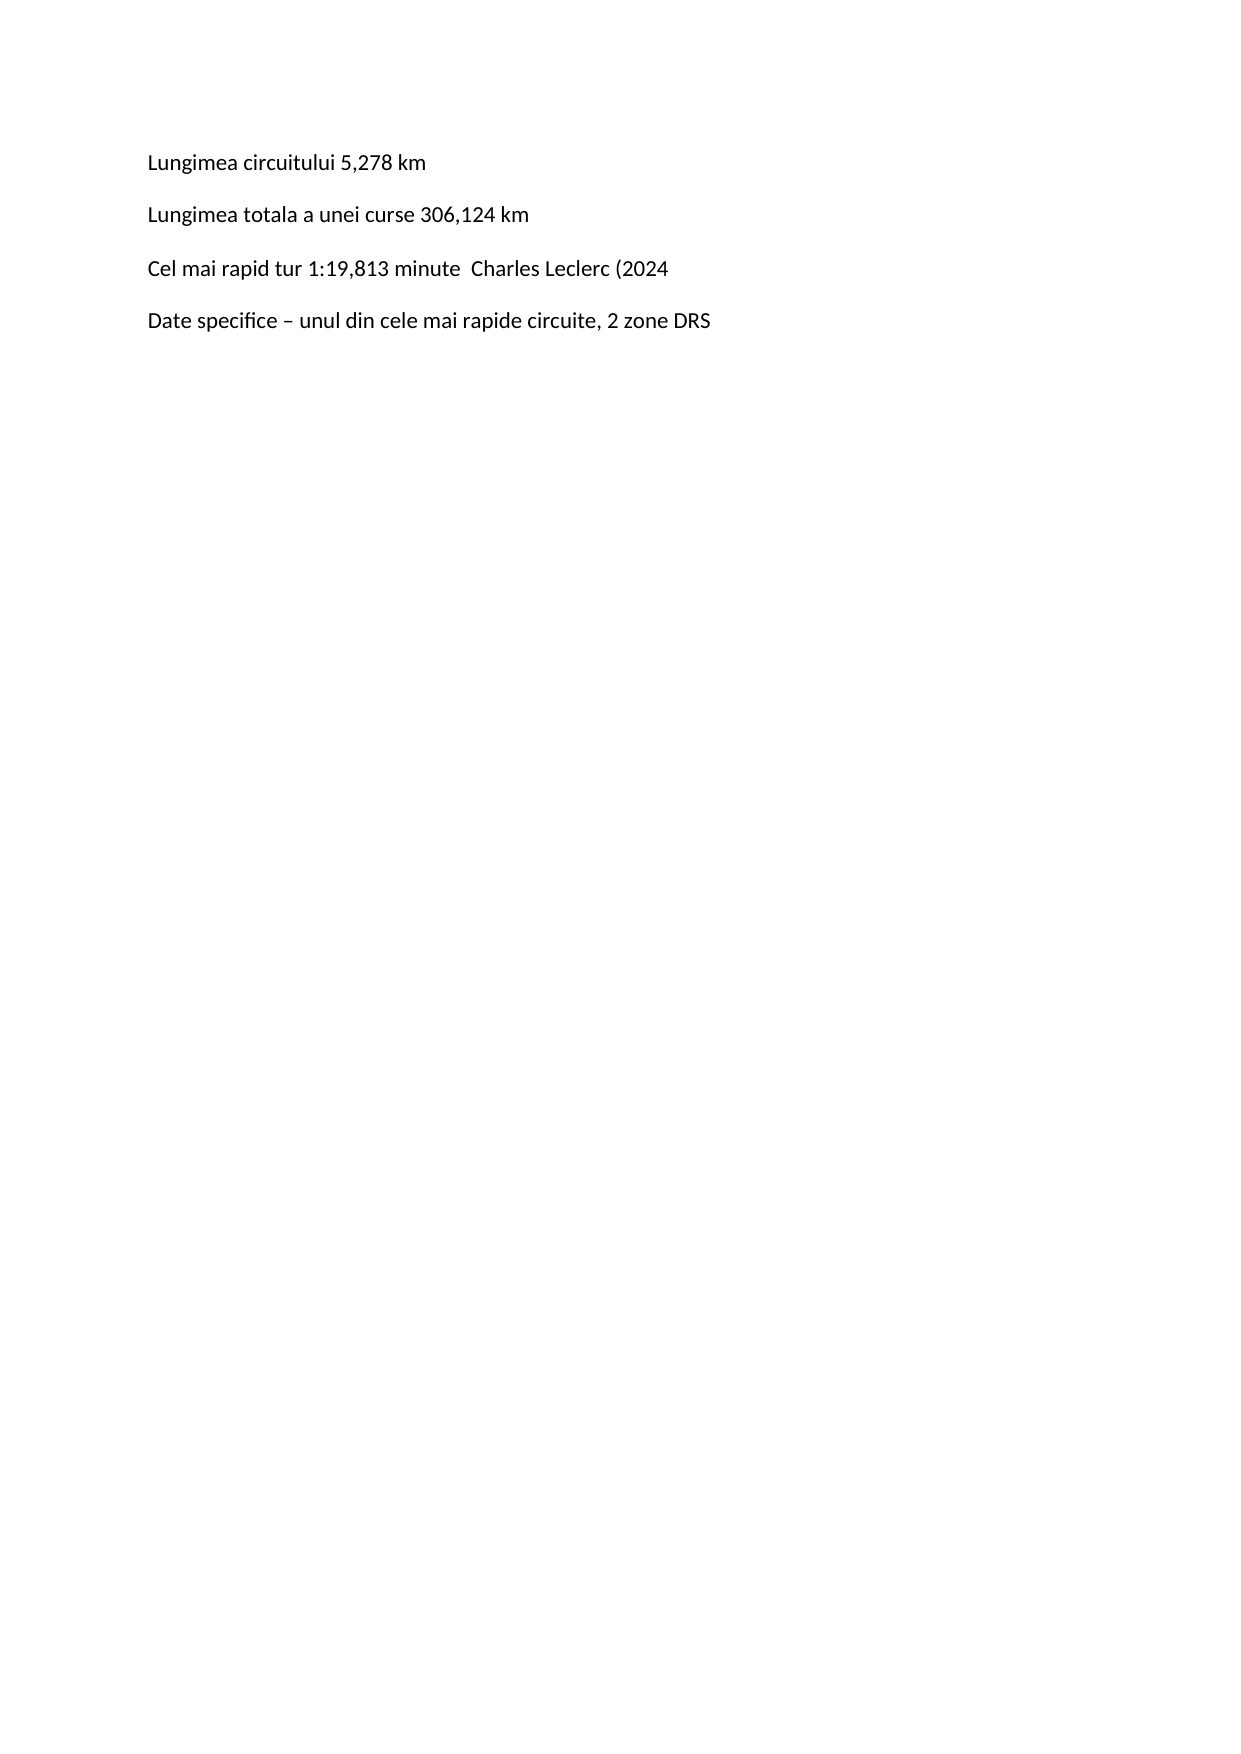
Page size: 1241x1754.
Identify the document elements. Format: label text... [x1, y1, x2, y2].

text Lungimea totala a unei curse 306,124 km [148, 201, 1093, 229]
text Cel mai rapid tur 1:19,813 minute Charles Leclerc (2024 [148, 254, 1093, 282]
text Date specifice – unul din cele mai rapide circuite, 2 zone DRS [148, 307, 1093, 335]
text Lungimea circuitului 5,278 km [148, 148, 1093, 176]
